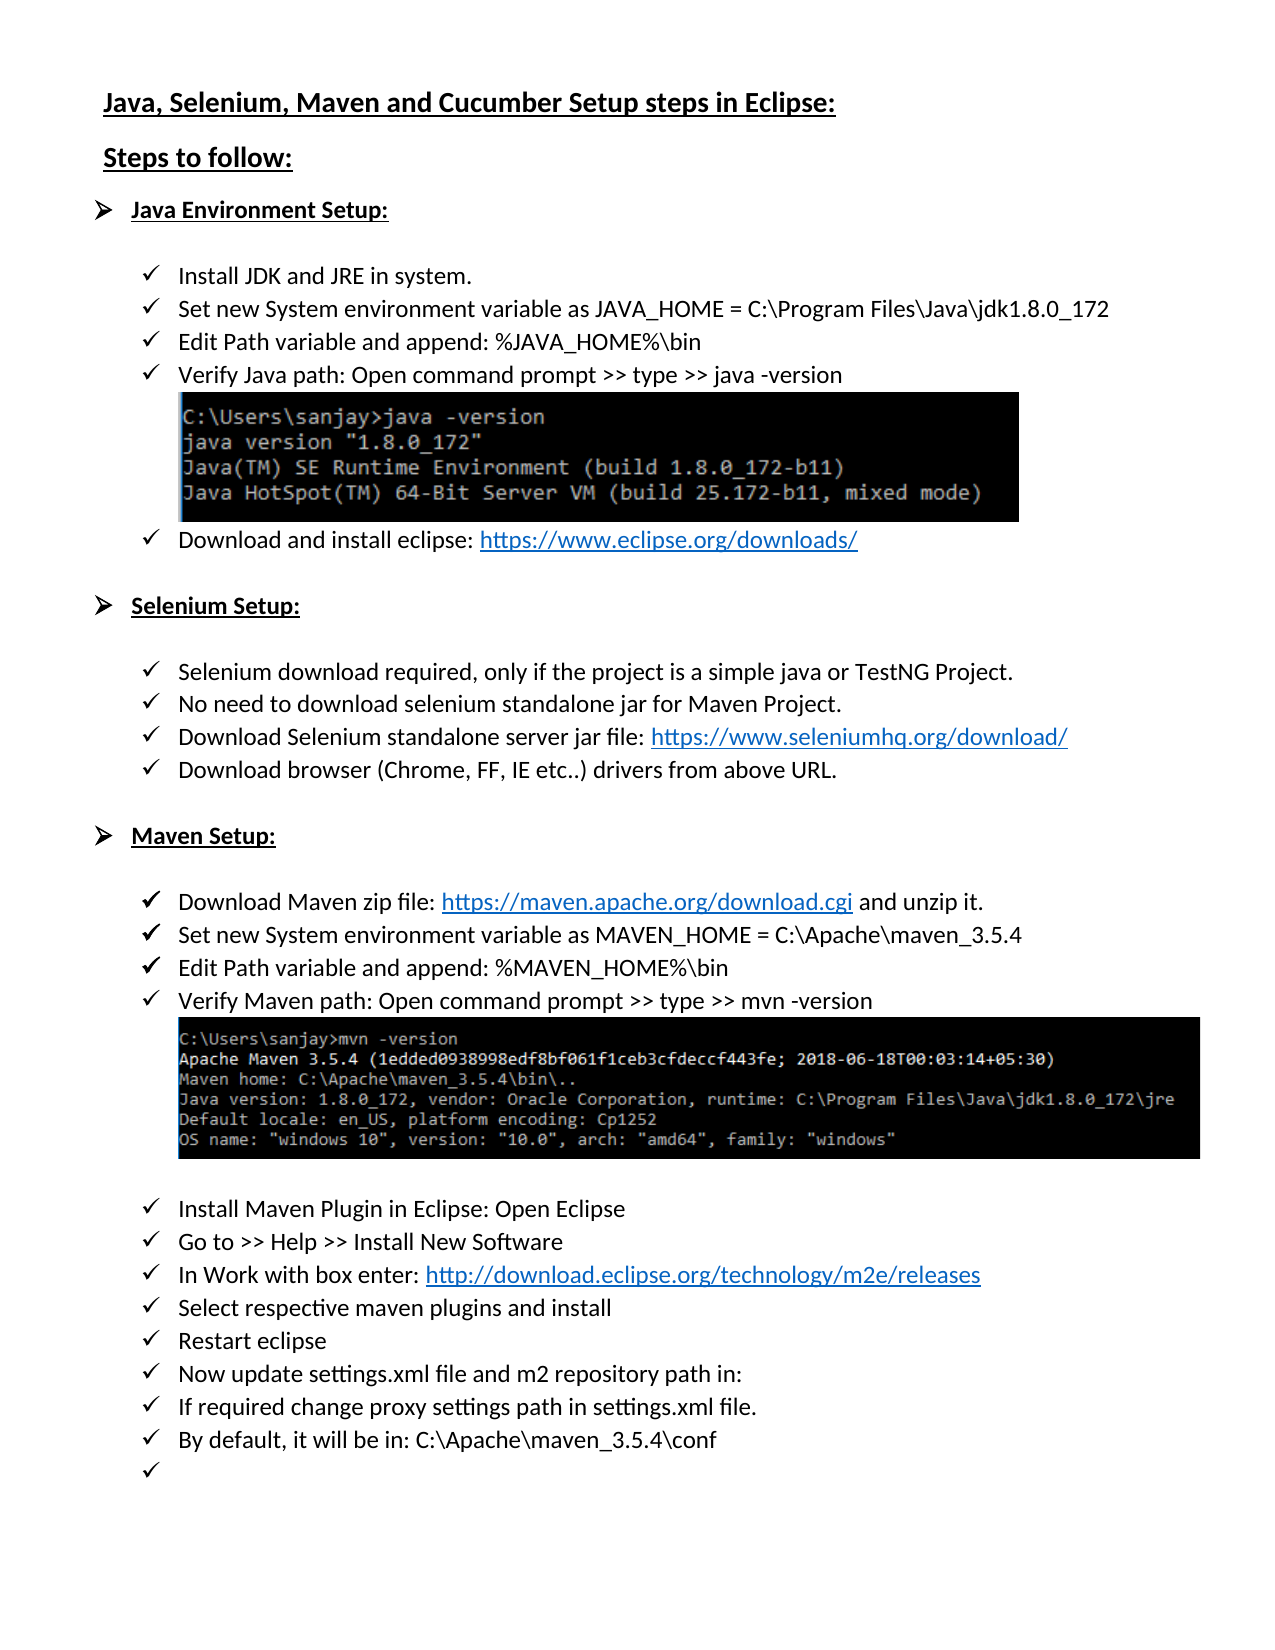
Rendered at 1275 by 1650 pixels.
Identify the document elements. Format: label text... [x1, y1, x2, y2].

text Steps to follow: [103, 139, 1125, 175]
list Install JDK and JRE in system. [141, 260, 1125, 291]
list Verify Java path: Open command prompt >> type >> java -version [141, 359, 1125, 390]
list Edit Path variable and append: %JAVA_HOME%\bin [141, 326, 1125, 357]
list Select respective maven plugins and install [141, 1292, 1125, 1323]
list Download Selenium standalone server jar file: https://www.seleniumhq.org/download/ [141, 721, 1125, 752]
list Maven Setup: [94, 820, 1125, 851]
list Java Environment Setup: [94, 194, 1125, 225]
list Selenium Setup: [94, 590, 1125, 620]
picture [178, 392, 1019, 522]
list Restart eclipse [141, 1325, 1125, 1356]
list Set new System environment variable as MAVEN_HOME = C:\Apache\maven_3.5.4 [141, 919, 1125, 949]
list Go to >> Help >> Install New Software [141, 1226, 1125, 1257]
picture [178, 1017, 1200, 1159]
list Download browser (Chrome, FF, IE etc..) drivers from above URL. [141, 754, 1125, 785]
list By default, it will be in: C:\Apache\maven_3.5.4\conf [141, 1424, 1125, 1454]
list Download and install eclipse: https://www.eclipse.org/downloads/ [141, 524, 1125, 554]
list Now update settings.xml file and m2 repository path in: [141, 1358, 1125, 1388]
list Install Maven Plugin in Eclipse: Open Eclipse [141, 1193, 1125, 1224]
text Java, Selenium, Maven and Cucumber Setup steps in Eclipse: [103, 84, 1125, 120]
list If required change proxy settings path in settings.xml file. [141, 1391, 1125, 1421]
list Selenium download required, only if the project is a simple java or TestNG Project. [141, 656, 1125, 686]
list In Work with box enter: http://download.eclipse.org/technology/m2e/releases [141, 1259, 1125, 1290]
list Edit Path variable and append: %MAVEN_HOME%\bin [141, 952, 1125, 982]
list Verify Maven path: Open command prompt >> type >> mvn -version [141, 985, 1125, 1015]
list No need to download selenium standalone jar for Maven Project. [141, 688, 1125, 719]
list Set new System environment variable as JAVA_HOME = C:\Program Files\Java\jdk1.8.0_172 [141, 293, 1125, 324]
list Download Maven zip file: https://maven.apache.org/download.cgi and unzip it. [141, 886, 1125, 917]
